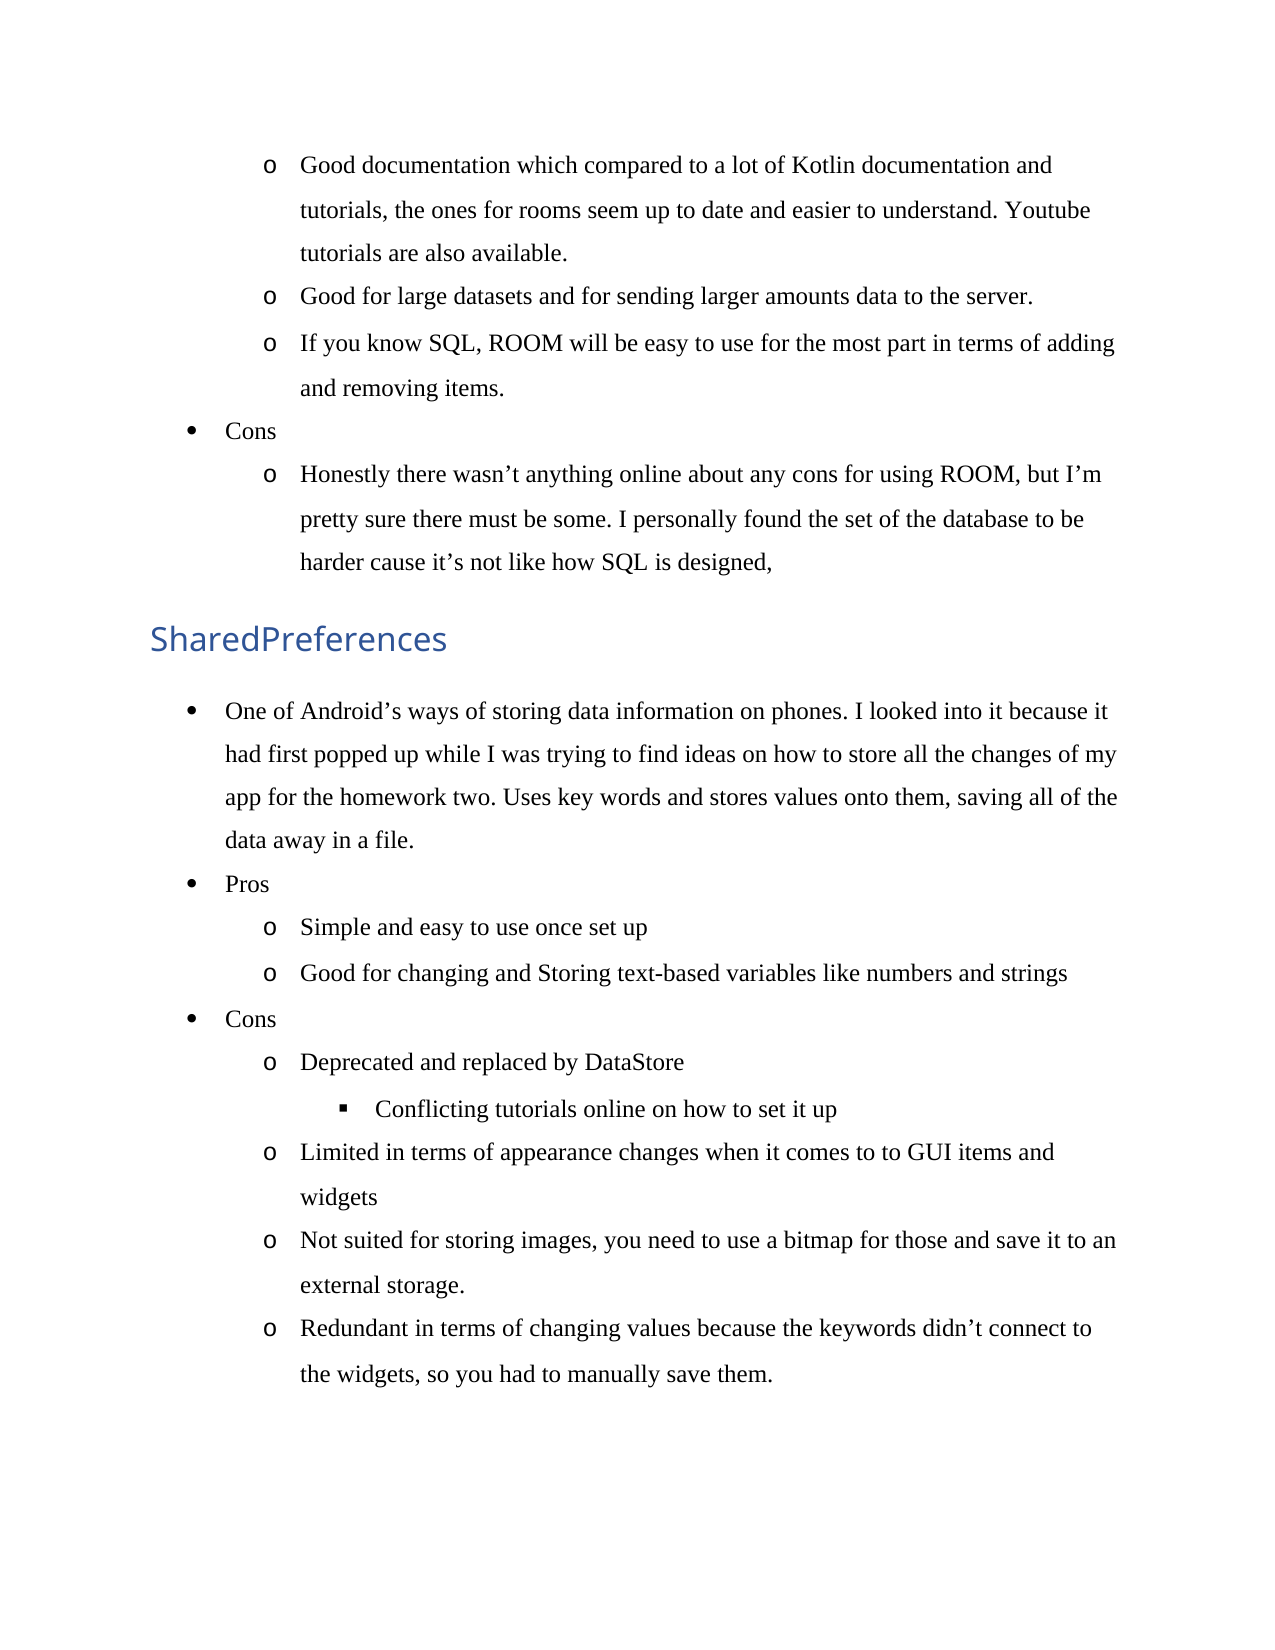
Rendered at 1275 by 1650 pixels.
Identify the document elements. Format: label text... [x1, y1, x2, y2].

list Redundant in terms of changing values because the keywords didn’t connect to the widgets, so you had to manually save them. [262, 1313, 1125, 1387]
list Conflicting tutorials online on how to set it up [337, 1094, 1125, 1122]
list Not suited for storing images, you need to use a bitmap for those and save it to an external storage. [262, 1225, 1125, 1299]
list Honestly there wasn’t anything online about any cons for using ROOM, but I’m pretty sure there must be some. I personally found the set of the database to be harder cause it’s not like how SQL is designed, [262, 459, 1125, 576]
list One of Android’s ways of storing data information on phones. I looked into it because it had first popped up while I was trying to find ideas on how to store all the changes of my app for the homework two. Uses key words and stores values onto them, saving all of the data away in a file. [187, 696, 1125, 854]
subtitle SharedPreferences [150, 616, 1125, 661]
list Limited in terms of appearance changes when it comes to to GUI items and widgets [262, 1137, 1125, 1211]
list Good for large datasets and for sending larger amounts data to the server. [262, 281, 1125, 312]
list Pros [187, 869, 1125, 897]
list Cons [187, 416, 1125, 445]
list Good documentation which compared to a lot of Kotlin documentation and tutorials, the ones for rooms seem up to date and easier to understand. Youtube tutorials are also available. [262, 150, 1125, 267]
list Deprecated and replaced by DataStore [262, 1047, 1125, 1078]
list If you know SQL, ROOM will be easy to use for the most part in terms of adding and removing items. [262, 328, 1125, 402]
list Cons [187, 1004, 1125, 1033]
list Simple and easy to use once set up [262, 912, 1125, 943]
list Good for changing and Storing text-based variables like numbers and strings [262, 958, 1125, 989]
